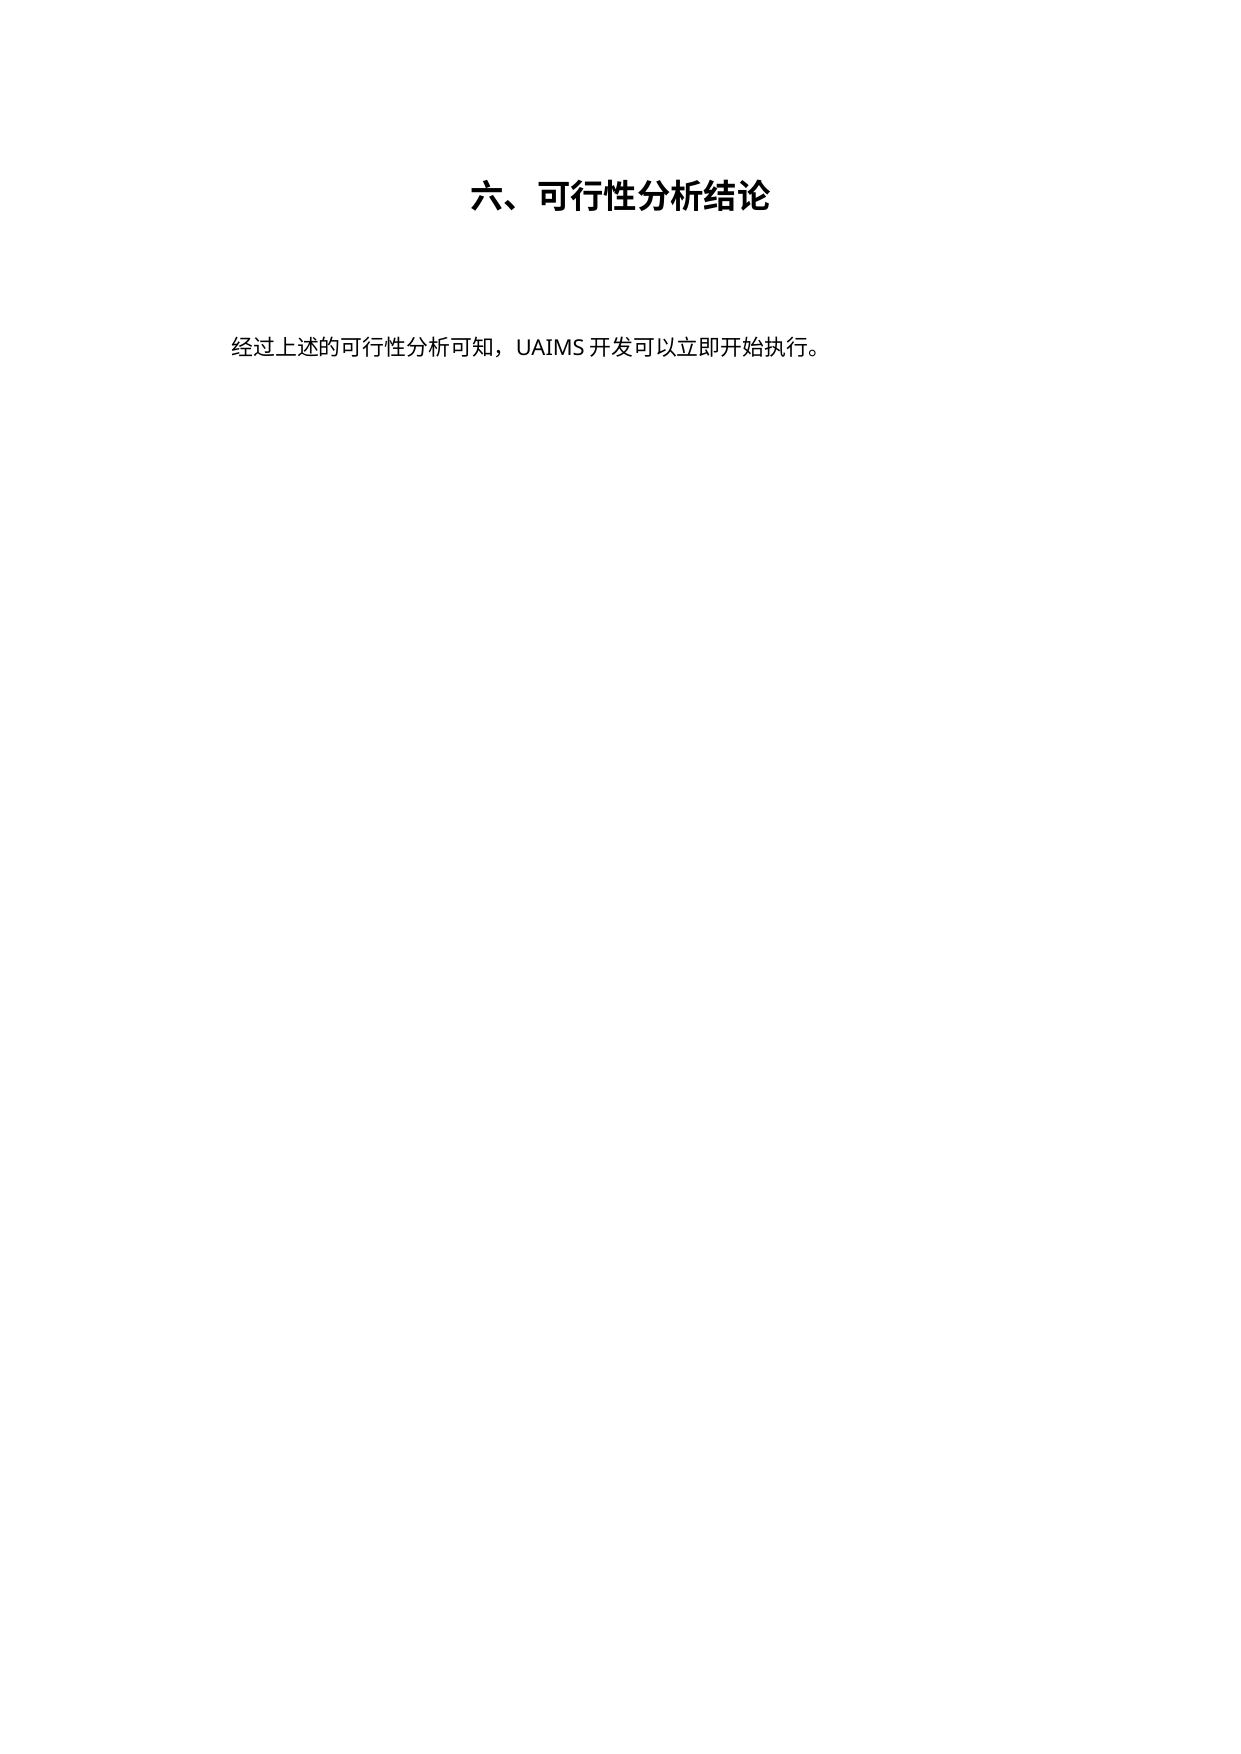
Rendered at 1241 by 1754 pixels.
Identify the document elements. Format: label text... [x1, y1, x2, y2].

subtitle 六、可行性分析结论 [187, 162, 1053, 227]
text 经过上述的可行性分析可知，UAIMS开发可以立即开始执行。 [187, 329, 1053, 362]
